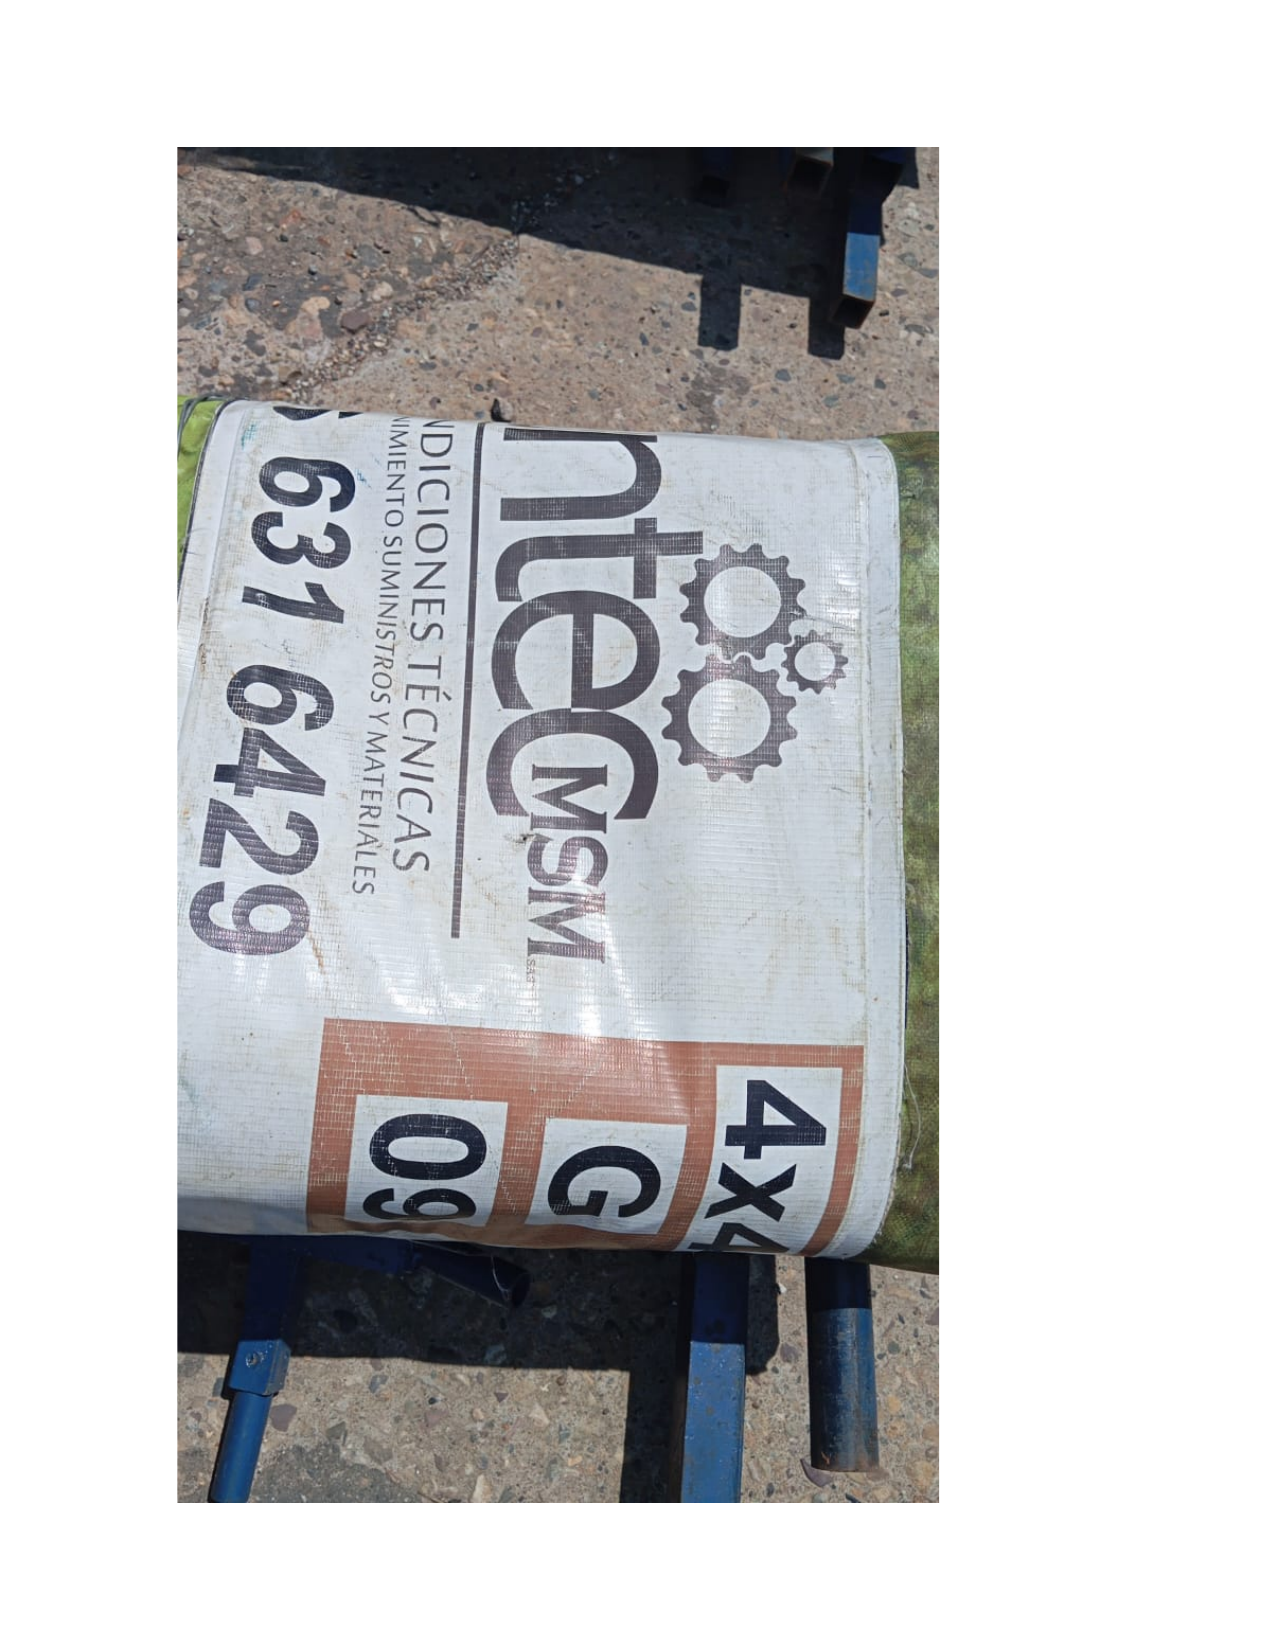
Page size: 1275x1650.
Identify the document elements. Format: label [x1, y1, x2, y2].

picture [177, 147, 940, 1503]
